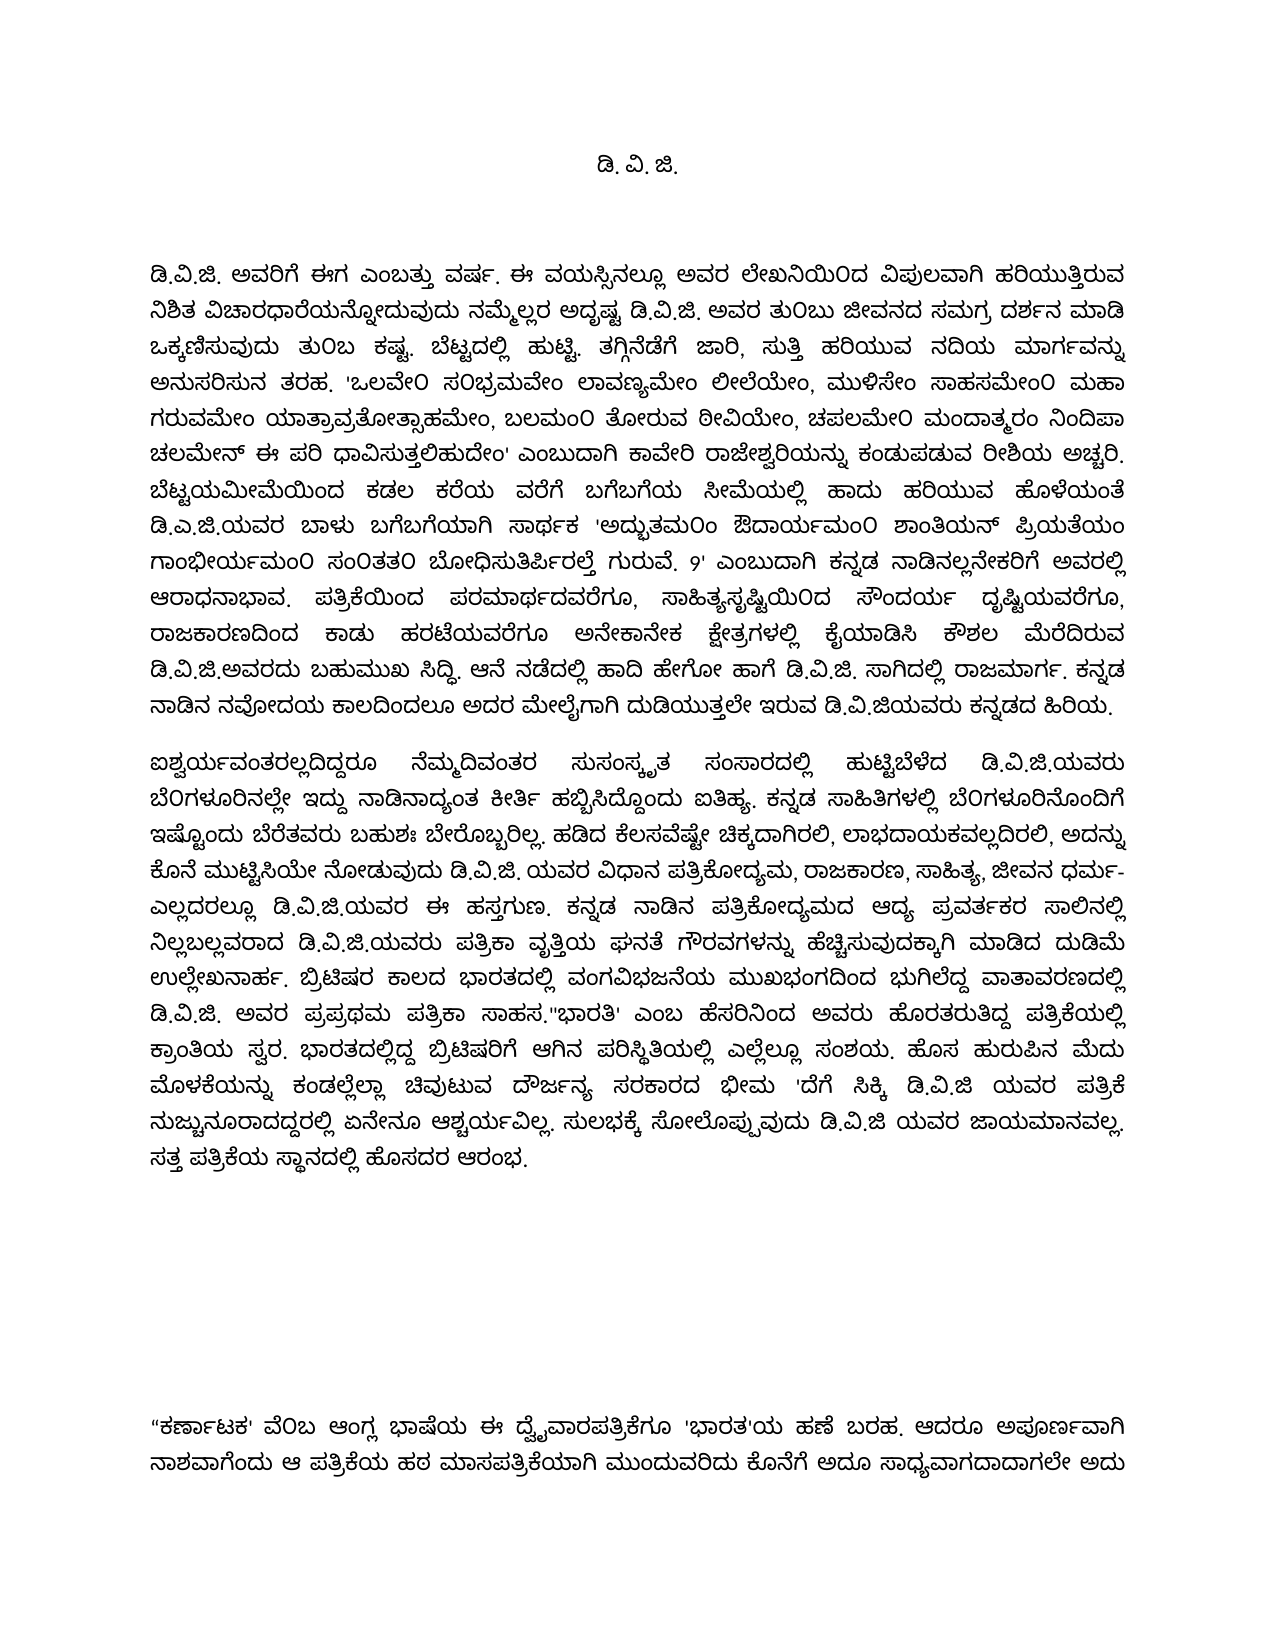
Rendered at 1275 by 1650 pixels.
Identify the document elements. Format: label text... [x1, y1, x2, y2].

text ಡಿ.ವಿ.ಜಿ. ಅವರಿಗೆ ಈಗ ಎಂಬತ್ತು ವರ್ಷ. ಈ ವಯಸ್ಸಿನಲ್ಲೂ ಅವರ ಲೇಖನಿಯಿ೦ದ ವಿಪುಲವಾಗಿ ಹರಿಯುತ್ತಿರುವ ನಿಶಿತ ವಿಚಾರಧಾರೆಯನ್ನೋದುವುದು ನಮ್ಮೆಲ್ಲರ ಅದೃಷ್ಟ ಡಿ.ವಿ.ಜಿ. ಅವರ ತು೦ಬು ಜೀವನದ ಸಮಗ್ರ ದರ್ಶನ ಮಾಡಿ ಒಕ್ಕಣಿಸುವುದು ತು೦ಬ ಕಷ್ಟ. ಬೆಟ್ಟದಲ್ಲಿ ಹುಟ್ಟಿ. ತಗ್ಗಿನೆಡೆಗೆ ಜಾರಿ, ಸುತ್ತಿ ಹರಿಯುವ ನದಿಯ ಮಾರ್ಗವನ್ನು ಅನುಸರಿಸುನ ತರಹ. 'ಒಲವೇ೦ ಸ೦ಭ್ರಮವೇಂ ಲಾವಣ್ಯಮೇಂ ಲೀಲೆಯೇಂ, ಮುಳಿಸೇಂ ಸಾಹಸಮೇಂ೦ ಮಹಾ ಗರುವಮೇಂ ಯಾತ್ರಾವ್ರತೋತ್ಸಾಹಮೇಂ, ಬಲಮಂ೦ ತೋರುವ ಠೀವಿಯೇಂ, ಚಪಲಮೇ೦ ಮಂದಾತ್ಮರಂ ನಿಂದಿಪಾ ಚಲಮೇನ್‌ ಈ ಪರಿ ಧಾವಿಸುತ್ತಲಿಹುದೇಂ' ಎಂಬುದಾಗಿ ಕಾವೇರಿ ರಾಜೇಶ್ವರಿಯನ್ನು ಕಂಡುಪಡುವ ರೀಶಿಯ ಅಚ್ಚರಿ. ಬೆಟ್ಟಯಮೀಮೆಯಿಂದ ಕಡಲ ಕರೆಯ ವರೆಗೆ ಬಗೆಬಗೆಯ ಸೀಮೆಯಲ್ಲಿ ಹಾದು ಹರಿಯುವ ಹೊಳೆಯಂತೆ ಡಿ.ಎ.ಜಿ.ಯವರ ಬಾಳು ಬಗೆಬಗೆಯಾಗಿ ಸಾರ್ಥಕ 'ಅದ್ಭುತಮ೦ಂ ಔದಾರ್ಯಮಂ೦ ಶಾಂತಿಯನ್‌ ಪ್ರಿಯತೆಯಂ ಗಾಂಭೀರ್ಯಮಂ೦ ಸಂ೦ತತ೦ ಬೋಧಿಸುತಿರ್ಪಿರಲ್ತೆ ಗುರುವೆ. 9' ಎಂಬುದಾಗಿ ಕನ್ನಡ ನಾಡಿನಲ್ಲನೇಕರಿಗೆ ಅವರಲ್ಲಿ ಆರಾಧನಾಭಾವ. ಪತ್ರಿಕೆಯಿಂದ ಪರಮಾರ್ಥದವರೆಗೂ, ಸಾಹಿತ್ಯಸೃಷ್ಟಿಯಿ೦ದ ಸೌಂದರ್ಯ ದೃಷ್ಟಿಯವರೆಗೂ, ರಾಜಕಾರಣದಿಂದ ಕಾಡು ಹರಟೆಯವರೆಗೂ ಅನೇಕಾನೇಕ ಕ್ಷೇತ್ರಗಳಲ್ಲಿ ಕೈಯಾಡಿಸಿ ಕೌಶಲ ಮೆರೆದಿರುವ ಡಿ.ವಿ.ಜಿ.ಅವರದು ಬಹುಮುಖ ಸಿದ್ಧಿ. ಆನೆ ನಡೆದಲ್ಲಿ ಹಾದಿ ಹೇಗೋ ಹಾಗೆ ಡಿ.ವಿ.ಜಿ. ಸಾಗಿದಲ್ಲಿ ರಾಜಮಾರ್ಗ. ಕನ್ನಡ ನಾಡಿನ ನವೋದಯ ಕಾಲದಿಂದಲೂ ಅದರ ಮೇಲೈಗಾಗಿ ದುಡಿಯುತ್ತಲೇ ಇರುವ ಡಿ.ವಿ.ಜಿಯವರು ಕನ್ನಡದ ಹಿರಿಯ. [150, 260, 1125, 722]
text ಐಶ್ವರ್ಯವಂತರಲ್ಲದಿದ್ದರೂ ನೆಮ್ಮದಿವಂತರ ಸುಸಂಸ್ಕೃತ ಸಂಸಾರದಲ್ಲಿ ಹುಟ್ಟಿಬೆಳೆದ ಡಿ.ವಿ.ಜಿ.ಯವರು ಬೆ೦ಗಳೂರಿನಲ್ಲೇ ಇದ್ದು ನಾಡಿನಾದ್ಯಂತ ಕೀರ್ತಿ ಹಬ್ಬಿಸಿದ್ದೊಂದು ಐತಿಹ್ಯ. ಕನ್ನಡ ಸಾಹಿತಿಗಳಲ್ಲಿ ಬೆ೦ಗಳೂರಿನೊಂದಿಗೆ ಇಷ್ಟೊಂದು ಬೆರೆತವರು ಬಹುಶಃ ಬೇರೊಬ್ಬರಿಲ್ಲ. ಹಡಿದ ಕೆಲಸವೆಷ್ಟೇ ಚಿಕ್ಕದಾಗಿರಲಿ, ಲಾಭದಾಯಕವಲ್ಲದಿರಲಿ, ಅದನ್ನು ಕೊನೆ ಮುಟ್ಟಿಸಿಯೇ ನೋಡುವುದು ಡಿ.ವಿ.ಜಿ. ಯವರ ವಿಧಾನ ಪತ್ರಿಕೋದ್ಯಮ, ರಾಜಕಾರಣ, ಸಾಹಿತ್ಯ, ಜೀವನ ಧರ್ಮ-ಎಲ್ಲದರಲ್ಲೂ ಡಿ.ವಿ.ಜಿ.ಯವರ ಈ ಹಸ್ತಗುಣ. ಕನ್ನಡ ನಾಡಿನ ಪತ್ರಿಕೋದ್ಯಮದ ಆದ್ಯ ಪ್ರವರ್ತಕರ ಸಾಲಿನಲ್ಲಿ ನಿಲ್ಲಬಲ್ಲವರಾದ ಡಿ.ವಿ.ಜಿ.ಯವರು ಪತ್ರಿಕಾ ವೃತ್ತಿಯ ಘನತೆ ಗೌರವಗಳನ್ನು ಹೆಚ್ಚಿಸುವುದಕ್ಕಾಗಿ ಮಾಡಿದ ದುಡಿಮೆ ಉಲ್ಲೇಖನಾರ್ಹ. ಬ್ರಿಟಿಷರ ಕಾಲದ ಭಾರತದಲ್ಲಿ ವಂಗವಿಭಜನೆಯ ಮುಖಭಂಗದಿಂದ ಭುಗಿಲೆದ್ದ ವಾತಾವರಣದಲ್ಲಿ ಡಿ.ವಿ.ಜಿ. ಅವರ ಪ್ರಪ್ರಥಮ ಪತ್ರಿಕಾ ಸಾಹಸ."ಭಾರತಿ' ಎಂಬ ಹೆಸರಿನಿಂದ ಅವರು ಹೊರತರುತಿದ್ದ ಪತ್ರಿಕೆಯಲ್ಲಿ ಕ್ರಾಂತಿಯ ಸ್ವರ. ಭಾರತದಲ್ಲಿದ್ದ ಬ್ರಿಟಿಷರಿಗೆ ಆಗಿನ ಪರಿಸ್ಥಿತಿಯಲ್ಲಿ ಎಲ್ಲೆಲ್ಲೂ ಸಂಶಯ. ಹೊಸ ಹುರುಪಿನ ಮೆದು ಮೊಳಕೆಯನ್ನು ಕಂಡಲ್ಲೆಲ್ಲಾ ಚಿವುಟುವ ದೌರ್ಜನ್ಯ ಸರಕಾರದ ಭೀಮ 'ದೆಗೆ ಸಿಕ್ಕಿ ಡಿ.ವಿ.ಜಿ ಯವರ ಪತ್ರಿಕೆ ನುಜ್ಚುನೂರಾದದ್ದರಲ್ಲಿ ಏನೇನೂ ಆಶ್ಚರ್ಯವಿಲ್ಲ. ಸುಲಭಕ್ಕೆ ಸೋಲೊಪ್ಪುವುದು ಡಿ.ವಿ.ಜಿ ಯವರ ಜಾಯಮಾನವಲ್ಲ. ಸತ್ತ ಪತ್ರಿಕೆಯ ಸ್ಥಾನದಲ್ಲಿ ಹೊಸದರ ಆರಂಭ. [150, 748, 1125, 1174]
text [150, 1412, 1125, 1479]
text ಡಿ. ವಿ. ಜಿ. [150, 150, 1125, 181]
